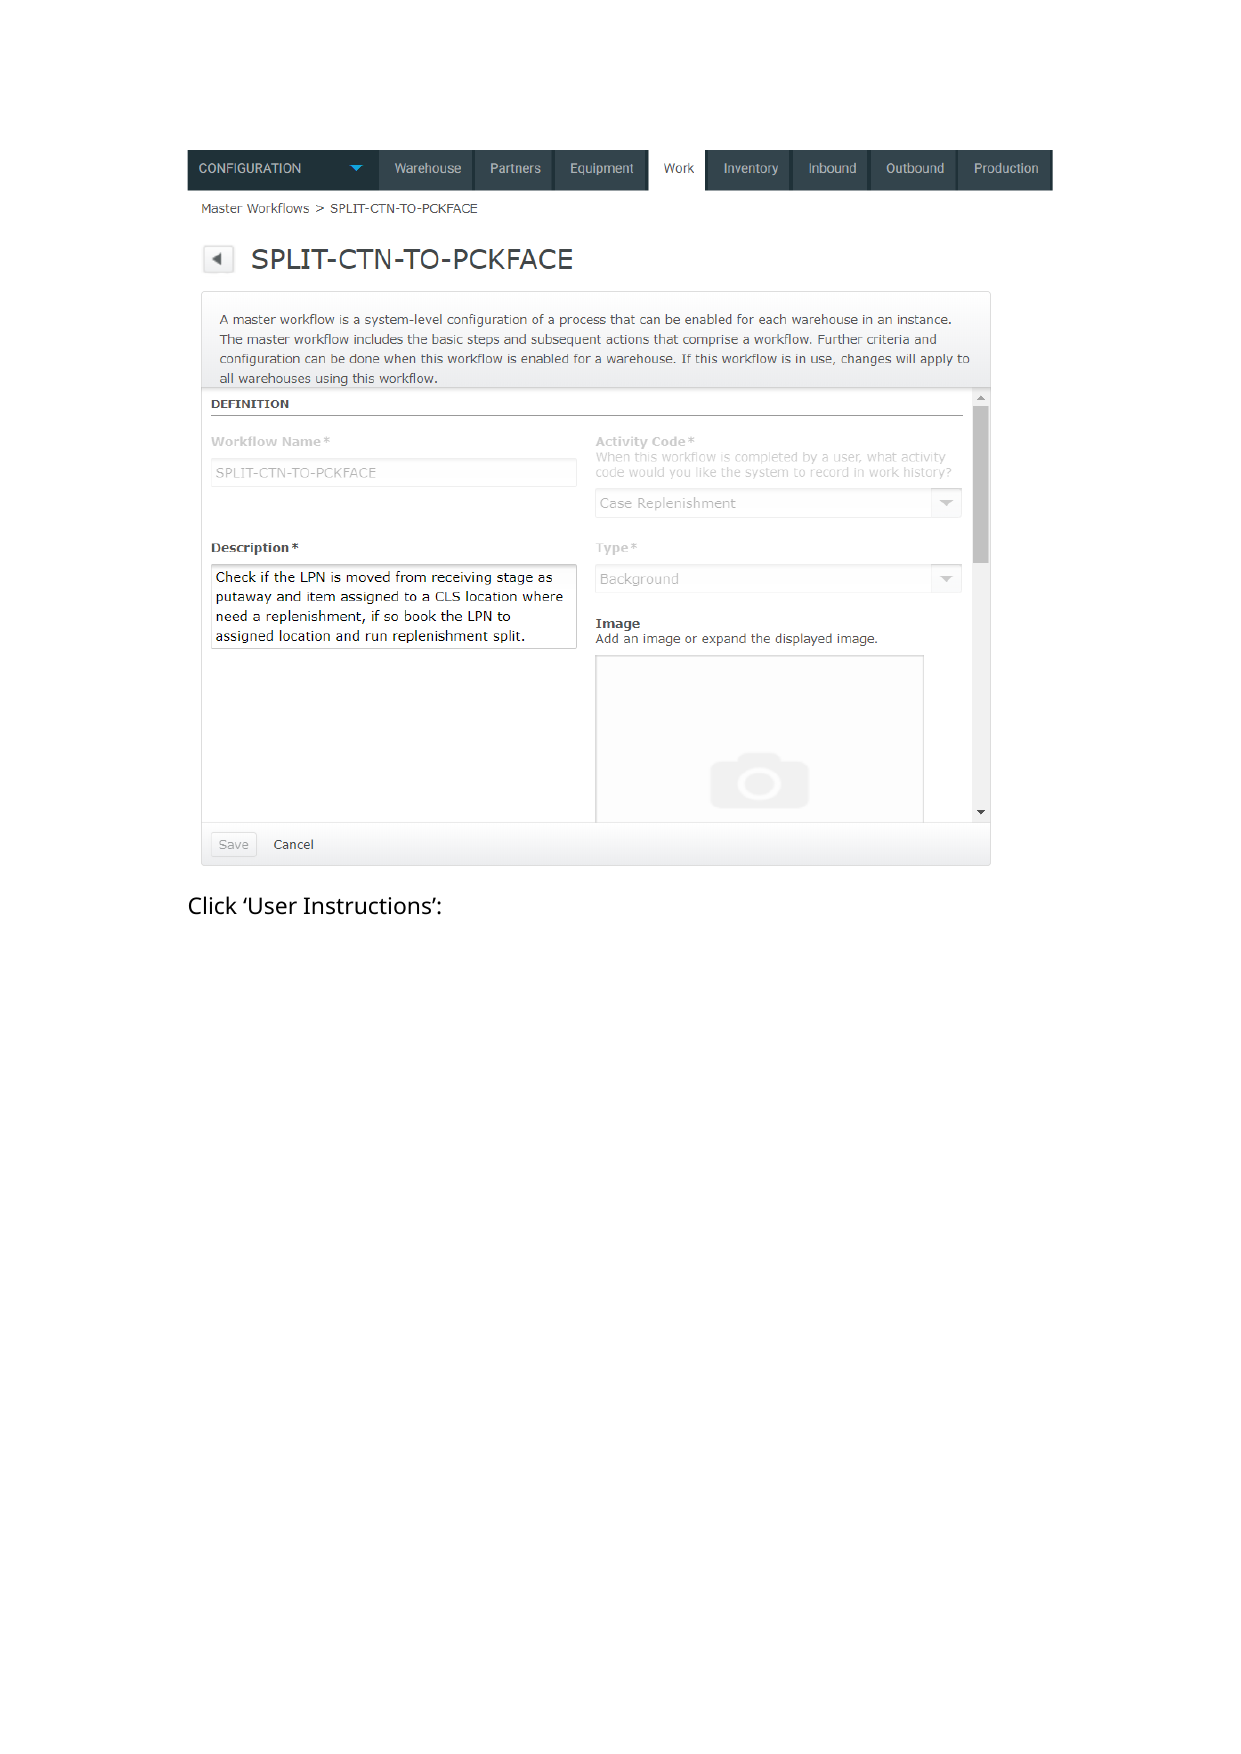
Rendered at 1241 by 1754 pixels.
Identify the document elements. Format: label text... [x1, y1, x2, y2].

picture [187, 150, 1053, 872]
text Click ‘User Instructions’: [187, 890, 1053, 922]
